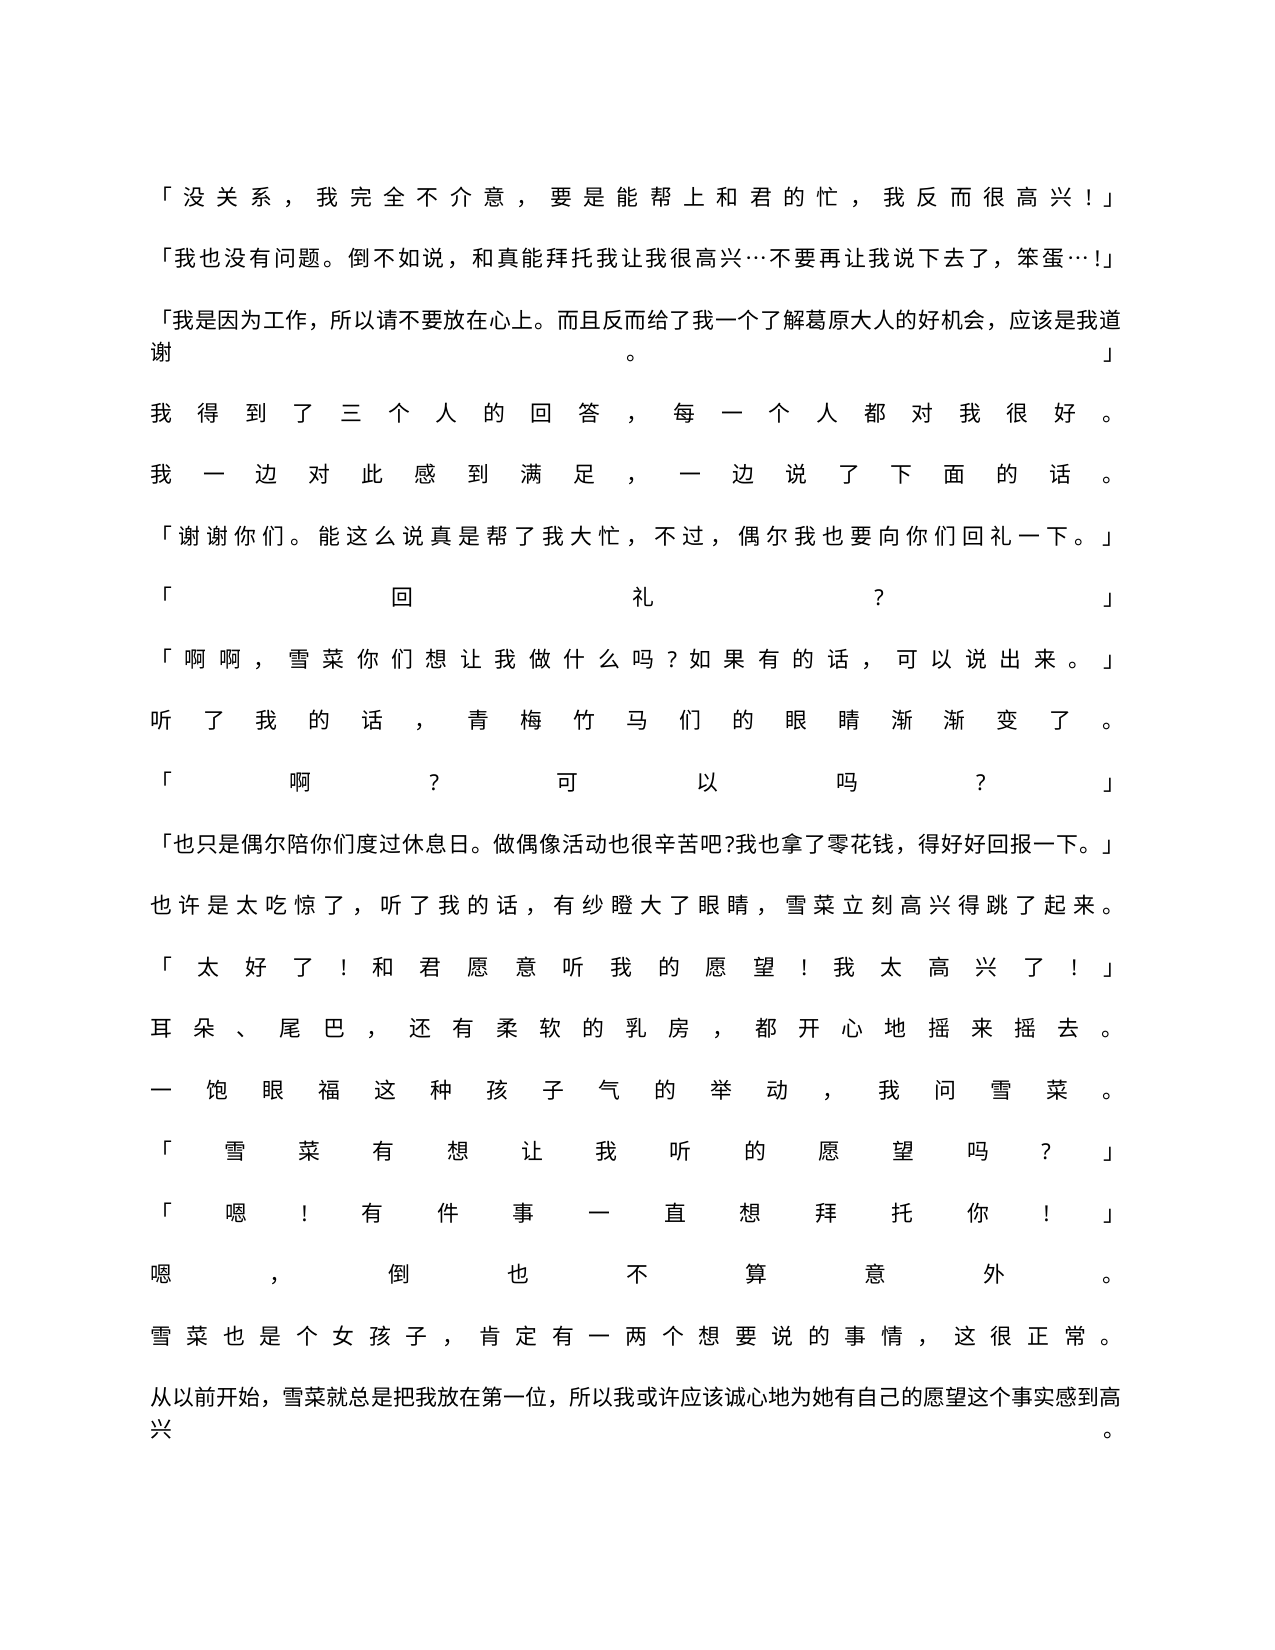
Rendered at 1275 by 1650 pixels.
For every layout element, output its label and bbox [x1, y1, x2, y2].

text [150, 150, 1125, 1473]
